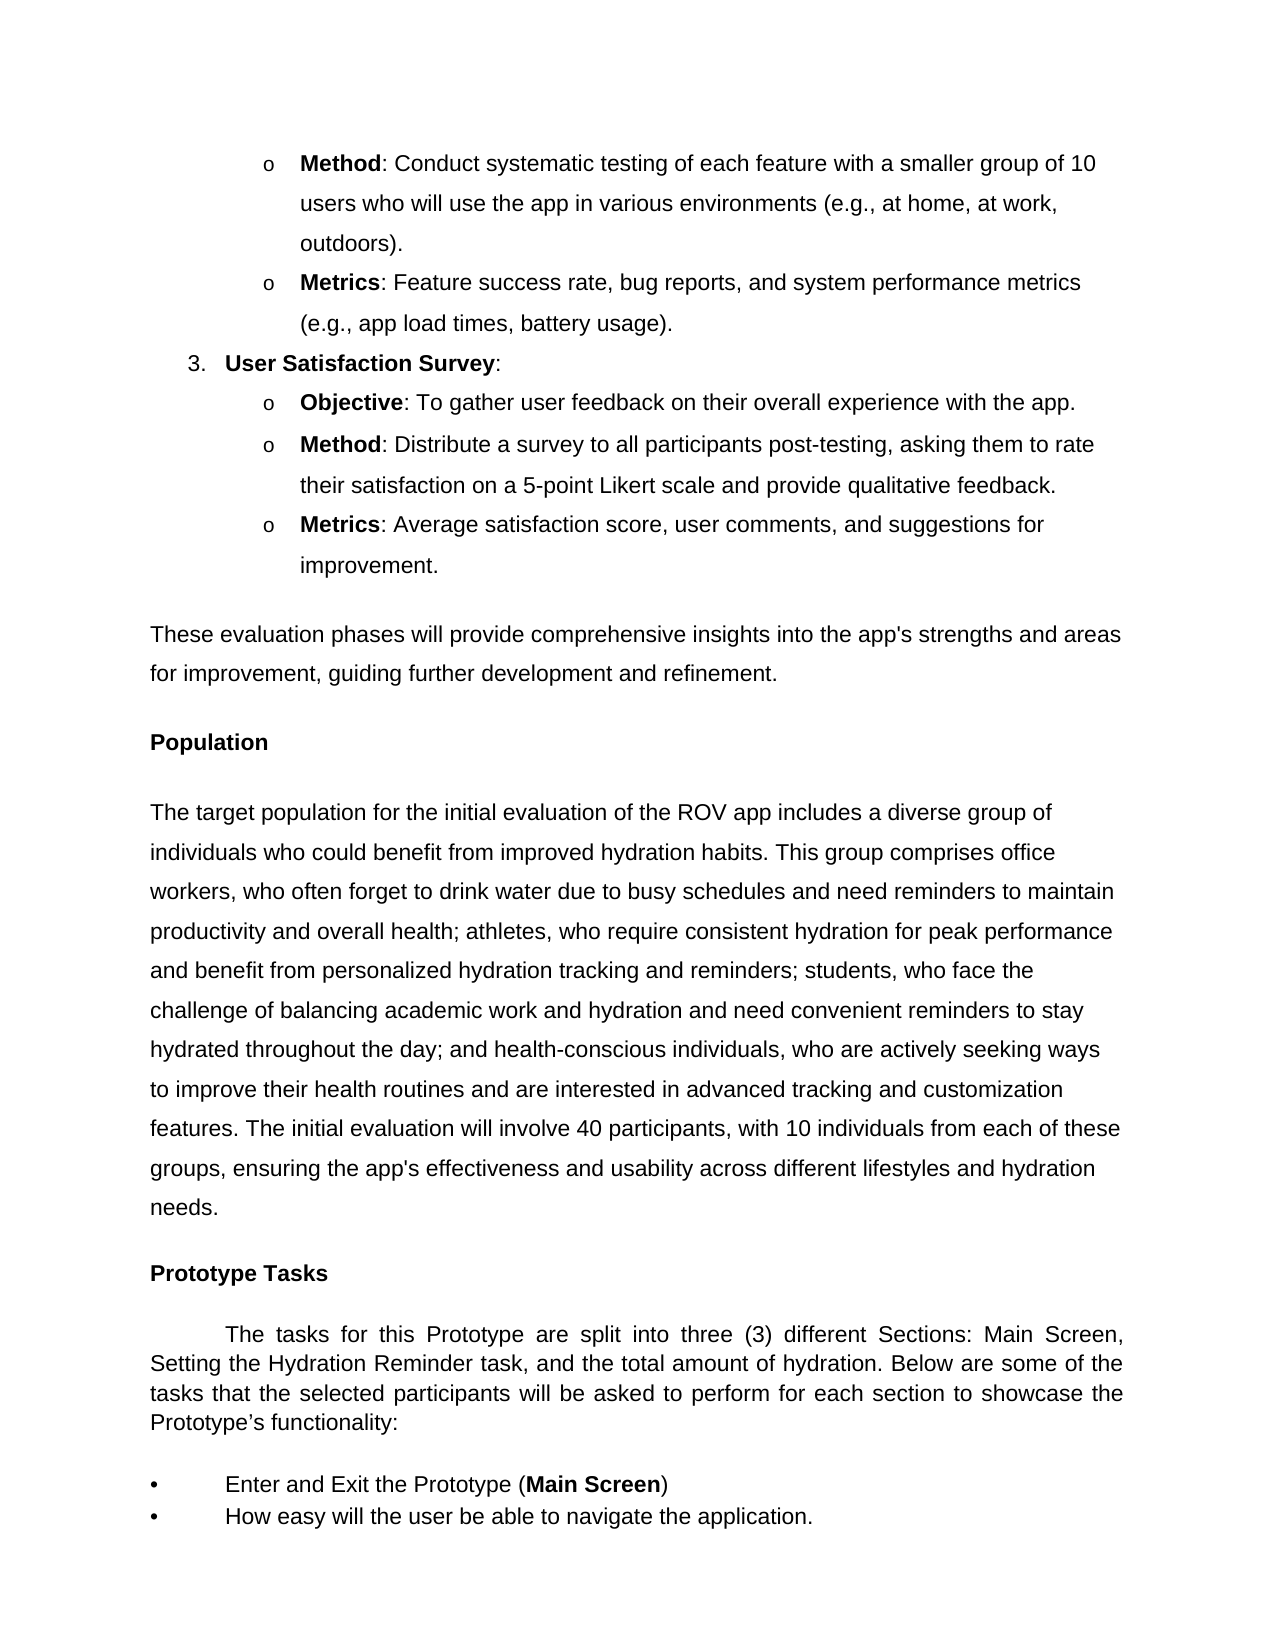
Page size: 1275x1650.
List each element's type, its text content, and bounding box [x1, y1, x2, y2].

list Method: Conduct systematic testing of each feature with a smaller group of 10 users who will use the app in various environments (e.g., at home, at work, outdoors). [262, 149, 1125, 256]
text The target population for the initial evaluation of the ROV app includes a diverse group of individuals who could benefit from improved hydration habits. This group comprises office workers, who often forget to drink water due to busy schedules and need reminders to maintain productivity and overall health; athletes, who require consistent hydration for peak performance and benefit from personalized hydration tracking and reminders; students, who face the challenge of balancing academic work and hydration and need convenient reminders to stay hydrated throughout the day; and health-conscious individuals, who are actively seeking ways to improve their health routines and are interested in advanced tracking and customization features. The initial evaluation will involve 40 participants, with 10 individuals from each of these groups, ensuring the app's effectiveness and usability across different lifestyles and hydration needs. [150, 799, 1125, 1220]
text Population [150, 729, 1125, 755]
list Enter and Exit the Prototype (Main Screen) [150, 1471, 1125, 1497]
list Objective: To gather user feedback on their overall experience with the app. [262, 389, 1125, 417]
list Metrics: Average satisfaction score, user comments, and suggestions for improvement. [262, 511, 1125, 578]
list How easy will the user be able to navigate the application. [150, 1503, 1125, 1529]
text Prototype Tasks [150, 1260, 1125, 1286]
list Metrics: Feature success rate, bug reports, and system performance metrics (e.g., app load times, battery usage). [262, 269, 1125, 337]
list Method: Distribute a survey to all participants post-testing, asking them to rate their satisfaction on a 5-point Likert scale and provide qualitative feedback. [262, 431, 1125, 498]
list User Satisfaction Survey: [187, 350, 1125, 376]
text These evaluation phases will provide comprehensive insights into the app's strengths and areas for improvement, guiding further development and refinement. [150, 621, 1125, 686]
text The tasks for this Prototype are split into three (3) different Sections: Main Screen, Setting the Hydration Reminder task, and the total amount of hydration. Below are some of the tasks that the selected participants will be asked to perform for each section to showcase the Prototype’s functionality: [150, 1321, 1125, 1435]
